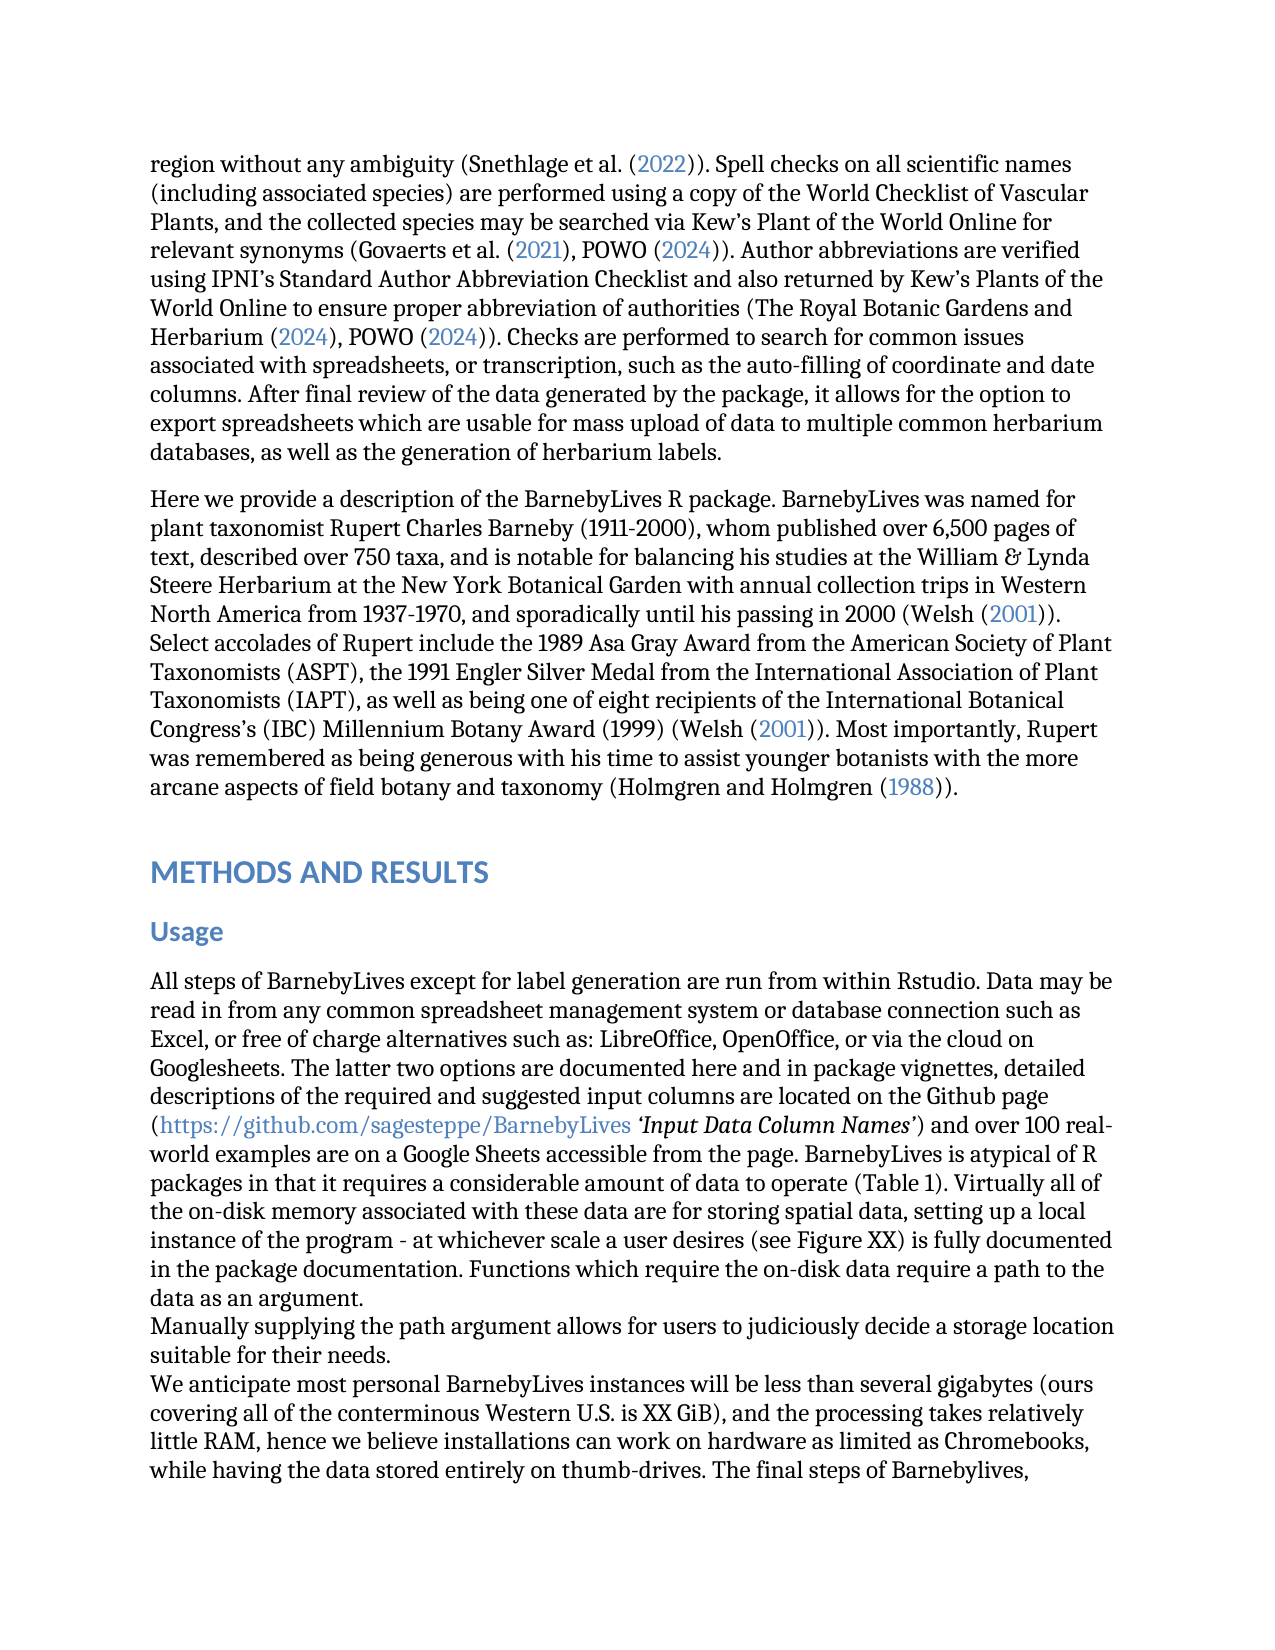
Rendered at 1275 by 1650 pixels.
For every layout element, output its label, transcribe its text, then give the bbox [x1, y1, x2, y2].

text Here we provide a description of the BarnebyLives R package. BarnebyLives was named for plant taxonomist Rupert Charles Barneby (1911-2000), whom published over 6,500 pages of text, described over 750 taxa, and is notable for balancing his studies at the William & Lynda Steere Herbarium at the New York Botanical Garden with annual collection trips in Western North America from 1937-1970, and sporadically until his passing in 2000 (Welsh (2001)). Select accolades of Rupert include the 1989 Asa Gray Award from the American Society of Plant Taxonomists (ASPT), the 1991 Engler Silver Medal from the International Association of Plant Taxonomists (IAPT), as well as being one of eight recipients of the International Botanical Congress’s (IBC) Millennium Botany Award (1999) (Welsh (2001)). Most importantly, Rupert was remembered as being generous with his time to assist younger botanists with the more arcane aspects of field botany and taxonomy (Holmgren and Holmgren (1988)). [150, 485, 1125, 801]
subtitle Usage [150, 913, 1125, 948]
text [150, 967, 1125, 1485]
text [150, 150, 1125, 466]
subtitle METHODS AND RESULTS [150, 851, 1125, 892]
